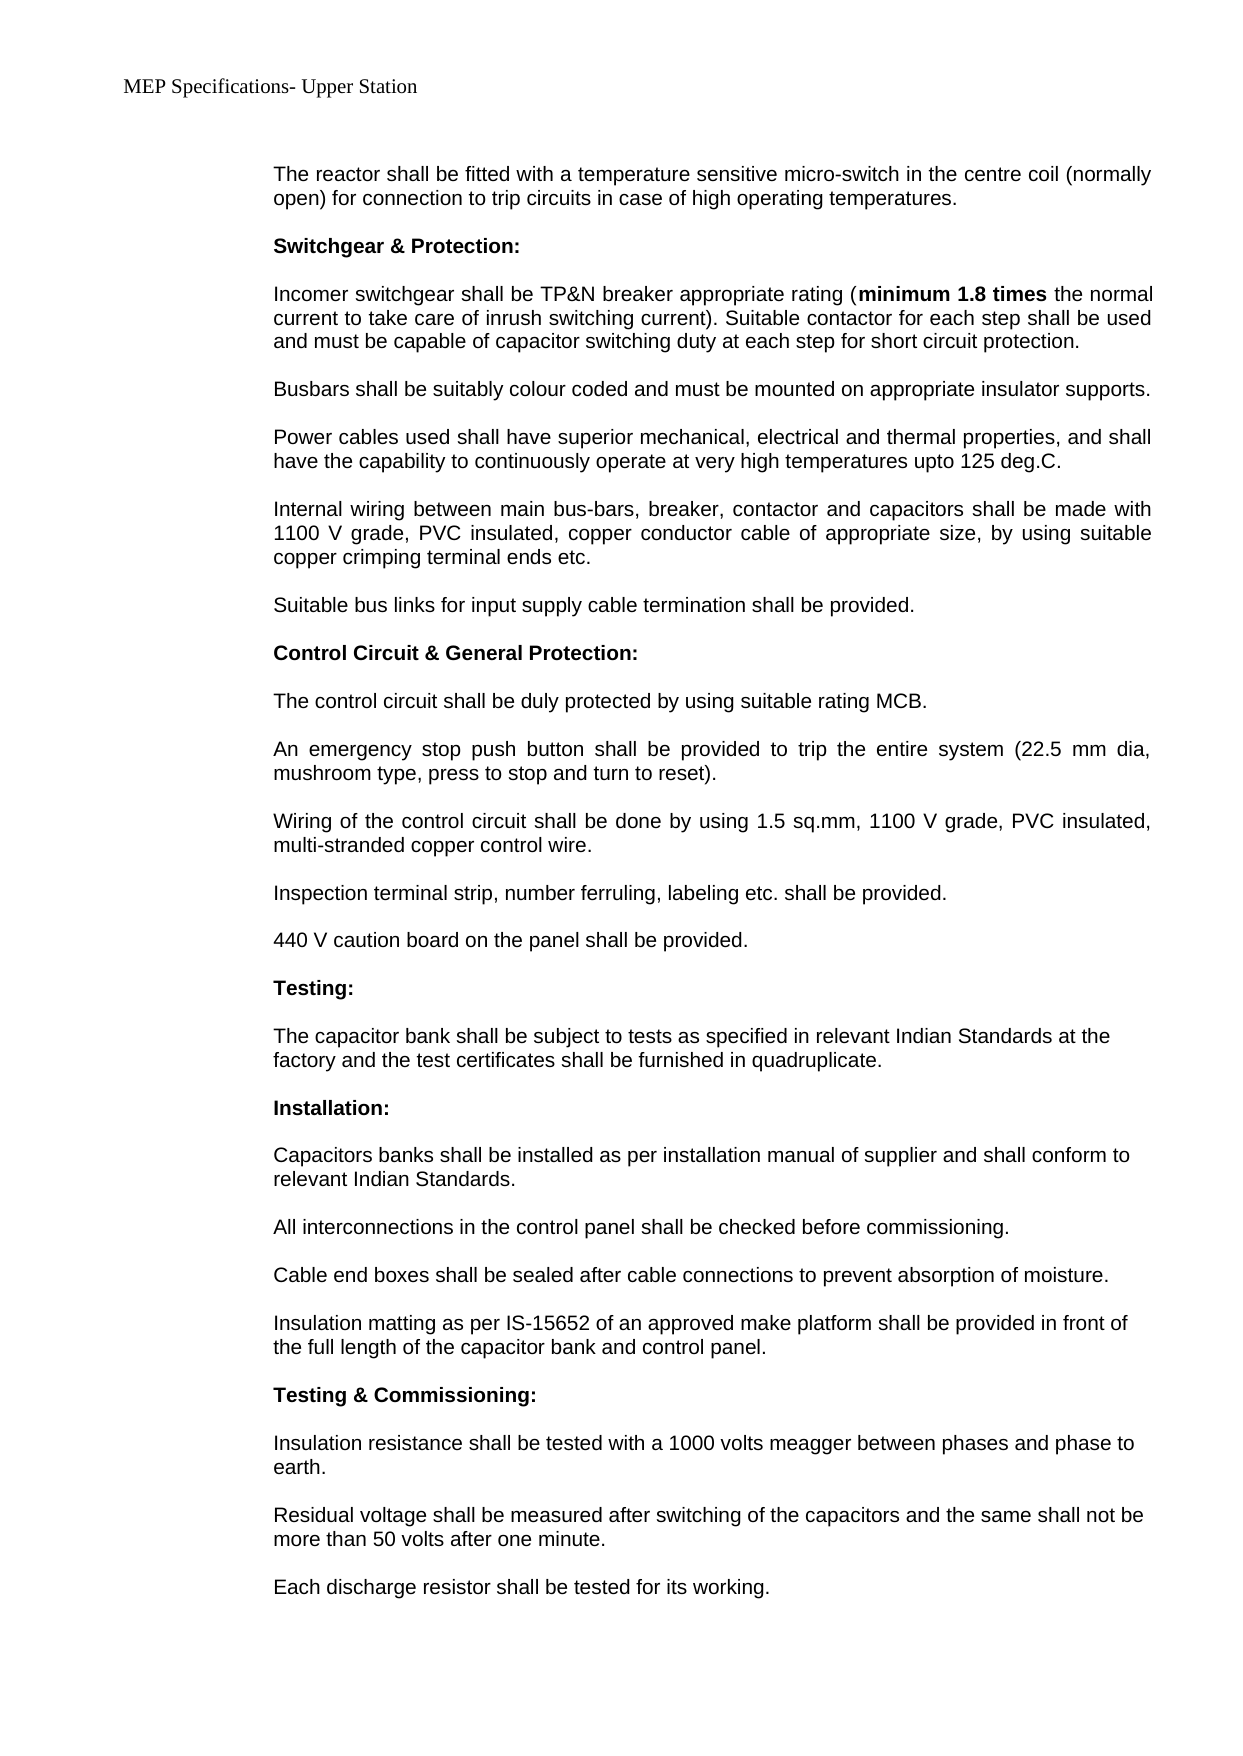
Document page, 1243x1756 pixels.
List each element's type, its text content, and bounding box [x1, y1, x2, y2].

text An emergency stop push button shall be provided to trip the entire system (22.5 mm dia, mushroom type, press to stop and turn to reset). [273, 737, 1152, 784]
text Incomer switchgear shall be TP&N breaker appropriate rating (minimum 1.8 times the normal current to take care of inrush switching current). Suitable contactor for each step shall be used and must be capable of capacitor switching duty at each step for short circuit protection. [273, 281, 1153, 353]
text Internal wiring between main bus-bars, breaker, contactor and capacitors shall be made with 1100 V grade, PVC insulated, copper conductor cable of appropriate size, by using suitable copper crimping terminal ends etc. [273, 497, 1153, 569]
text Suitable bus links for input supply cable termination shall be provided. [273, 593, 1193, 617]
subtitle Control Circuit & General Protection: [273, 641, 1193, 665]
text Cable end boxes shall be sealed after cable connections to prevent absorption of moisture. [273, 1263, 1193, 1287]
text Insulation resistance shall be tested with a 1000 volts meagger between phases and phase to earth. [273, 1431, 1148, 1479]
text The reactor shall be fitted with a temperature sensitive micro-switch in the centre coil (normally open) for connection to trip circuits in case of high operating temperatures. [273, 162, 1153, 210]
text Power cables used shall have superior mechanical, electrical and thermal properties, and shall have the capability to continuously operate at very high temperatures upto 125 deg.C. [273, 425, 1152, 473]
text The capacitor bank shall be subject to tests as specified in relevant Indian Standards at the factory and the test certificates shall be furnished in quadruplicate. [273, 1024, 1148, 1072]
text The control circuit shall be duly protected by using suitable rating MCB. [273, 689, 1193, 713]
subtitle Switchgear & Protection: [273, 233, 1193, 257]
subtitle Testing: [273, 976, 1193, 999]
text Insulation matting as per IS-15652 of an approved make platform shall be provided in front of the full length of the capacitor bank and control panel. [273, 1311, 1148, 1359]
text Capacitors banks shall be installed as per installation manual of supplier and shall conform to relevant Indian Standards. [273, 1143, 1148, 1191]
subtitle Installation: [273, 1095, 1193, 1119]
text All interconnections in the control panel shall be checked before commissioning. [273, 1215, 1193, 1239]
subtitle Testing & Commissioning: [273, 1383, 1193, 1407]
text Residual voltage shall be measured after switching of the capacitors and the same shall not be more than 50 volts after one minute. [273, 1503, 1153, 1551]
text Wiring of the control circuit shall be done by using 1.5 sq.mm, 1100 V grade, PVC insulated, multi-stranded copper control wire. [273, 808, 1153, 856]
text Inspection terminal strip, number ferruling, labeling etc. shall be provided. 440 V caution board on the panel shall be provided. [273, 880, 950, 952]
text Each discharge resistor shall be tested for its working. [273, 1575, 1193, 1599]
text Busbars shall be suitably colour coded and must be mounted on appropriate insulator supports. [273, 377, 1193, 401]
